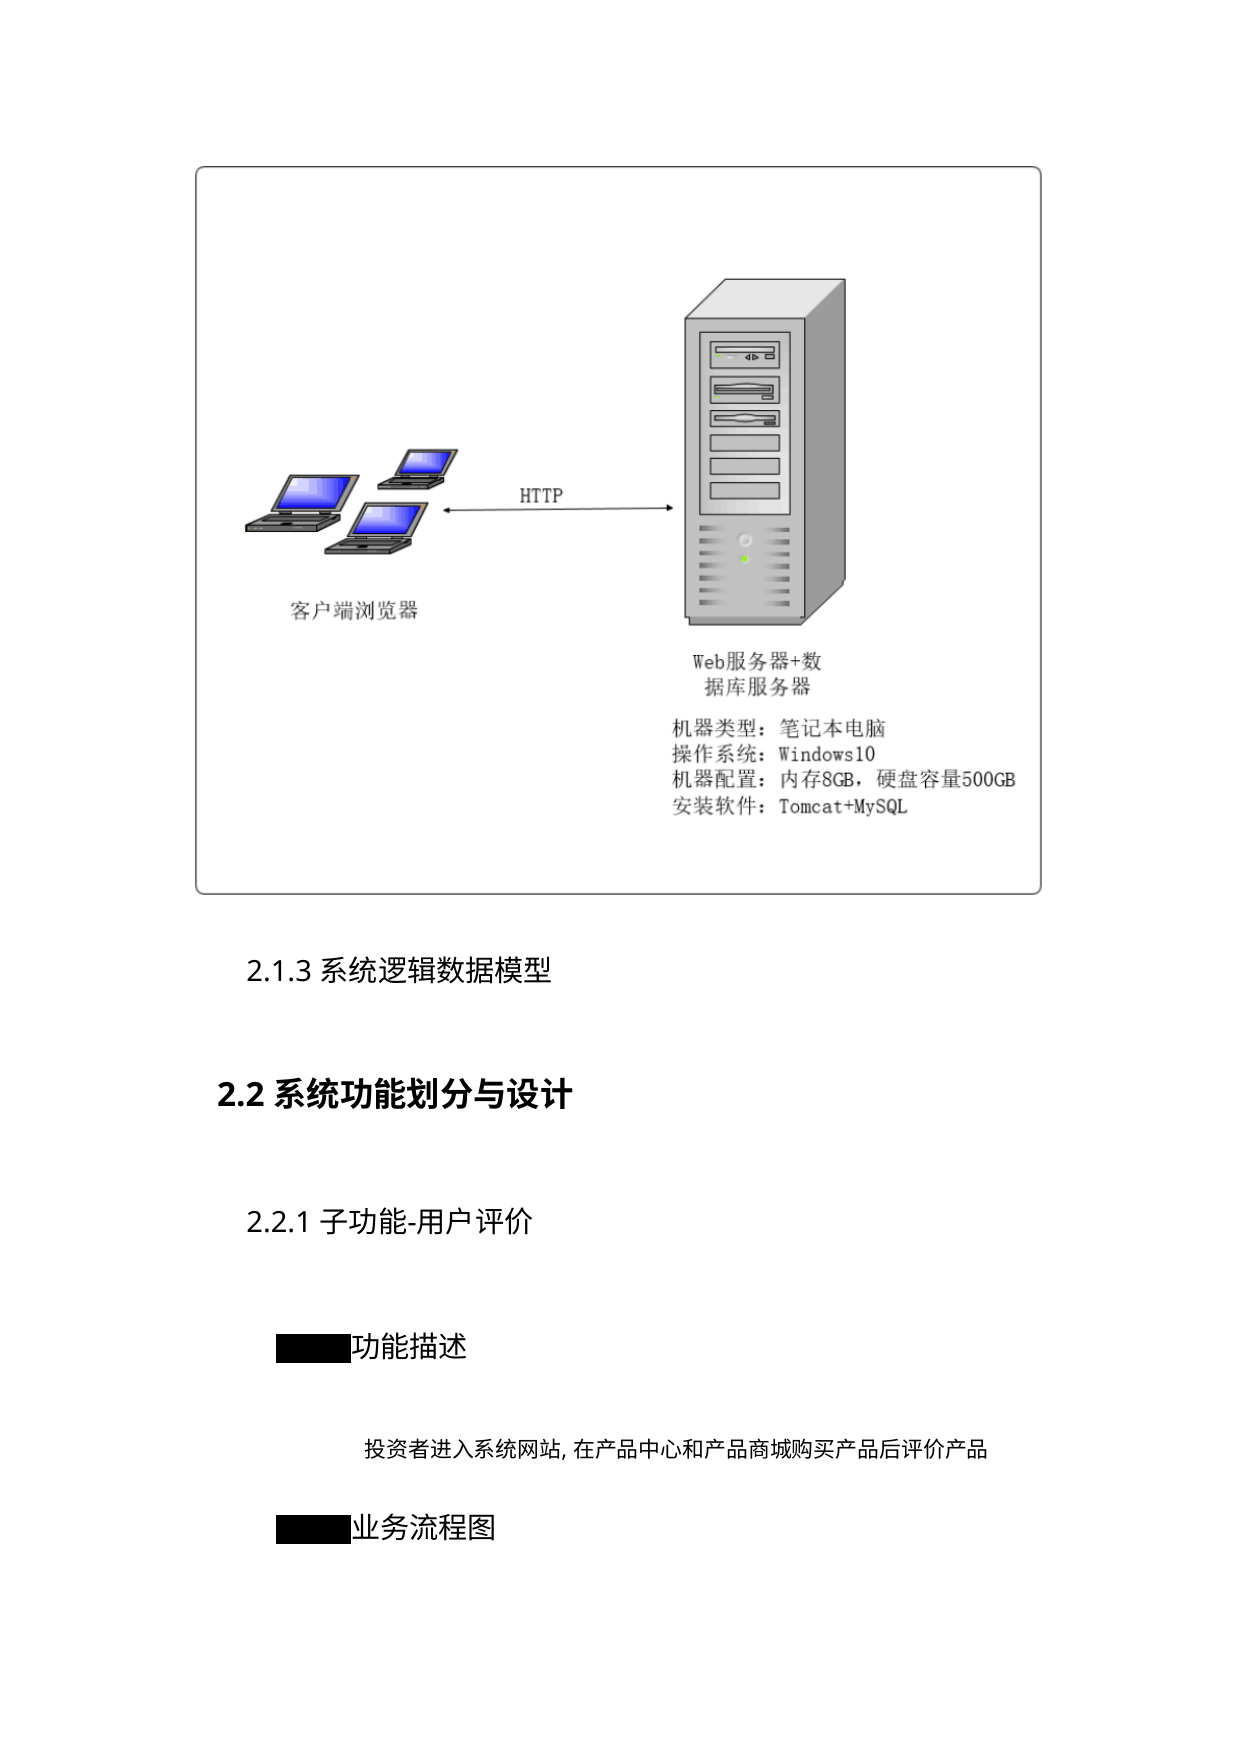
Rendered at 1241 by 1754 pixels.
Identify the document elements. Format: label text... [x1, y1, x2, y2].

subtitle 子功能-用户评价 [246, 1187, 1053, 1252]
subtitle 系统逻辑数据模型 [246, 937, 1053, 1002]
subtitle 业务流程图 [276, 1493, 1053, 1558]
subtitle 系统功能划分与设计 [217, 1059, 1053, 1124]
text 投资者进入系统网站, 在产品中心和产品商城购买产品后评价产品 [364, 1431, 1053, 1464]
picture [187, 162, 1052, 903]
subtitle 功能描述 [276, 1312, 1053, 1377]
